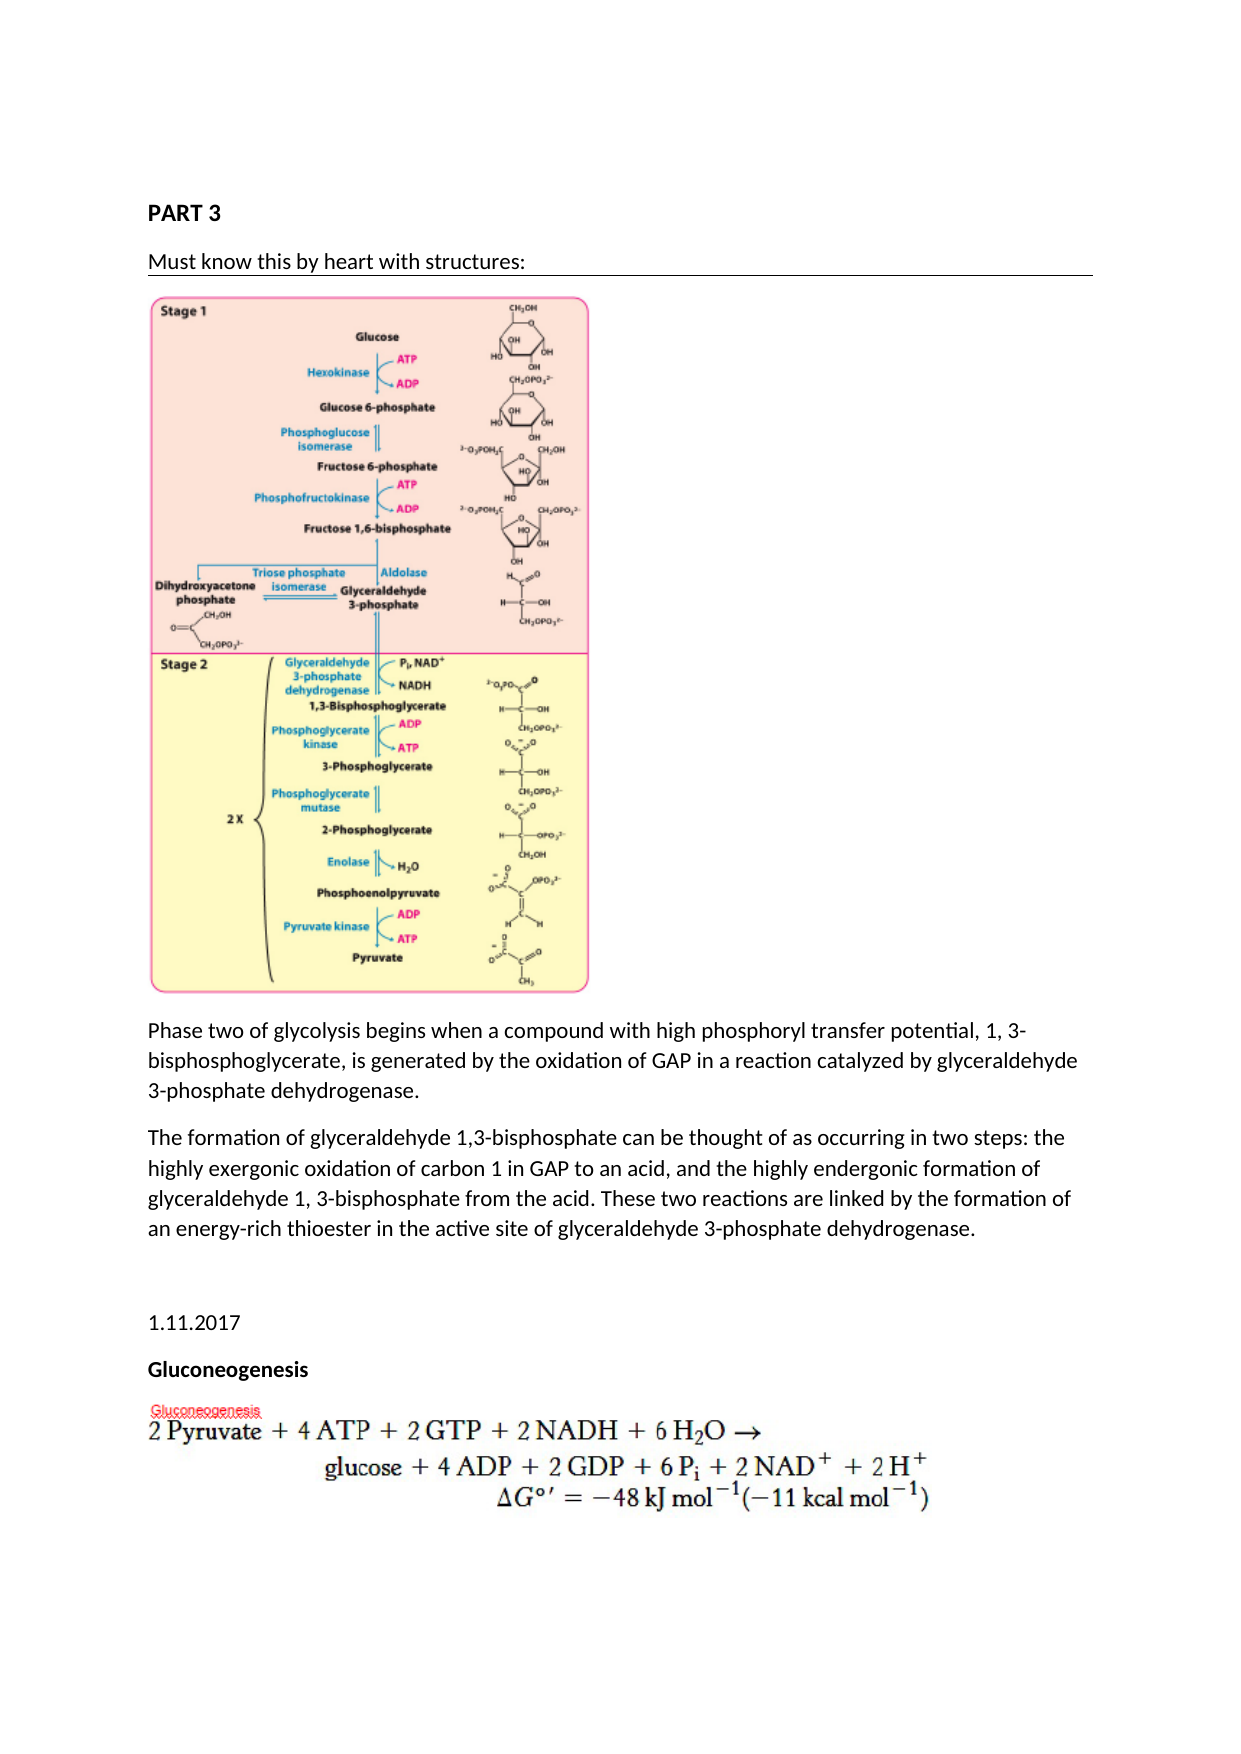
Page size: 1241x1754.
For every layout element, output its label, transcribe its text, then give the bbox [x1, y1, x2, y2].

text PART 3 [148, 197, 1093, 228]
text 1.11.2017 [148, 1308, 1093, 1336]
picture [147, 1401, 932, 1518]
text Phase two of glycolysis begins when a compound with high phosphoryl transfer potential, 1, 3-bisphosphoglycerate, is generated by the oxidation of GAP in a reaction catalyzed by glyceraldehyde 3-phosphate dehydrogenase. [148, 1016, 1093, 1104]
text Must know this by heart with structures: [148, 247, 1093, 275]
picture [147, 295, 595, 998]
text Gluconeogenesis [148, 1355, 1093, 1383]
text The formation of glyceraldehyde 1,3-bisphosphate can be thought of as occurring in two steps: the highly exergonic oxidation of carbon 1 in GAP to an acid, and the highly endergonic formation of glyceraldehyde 1, 3-bisphosphate from the acid. These two reactions are linked by the formation of an energy-rich thioester in the active site of glyceraldehyde 3-phosphate dehydrogenase. [148, 1123, 1093, 1242]
